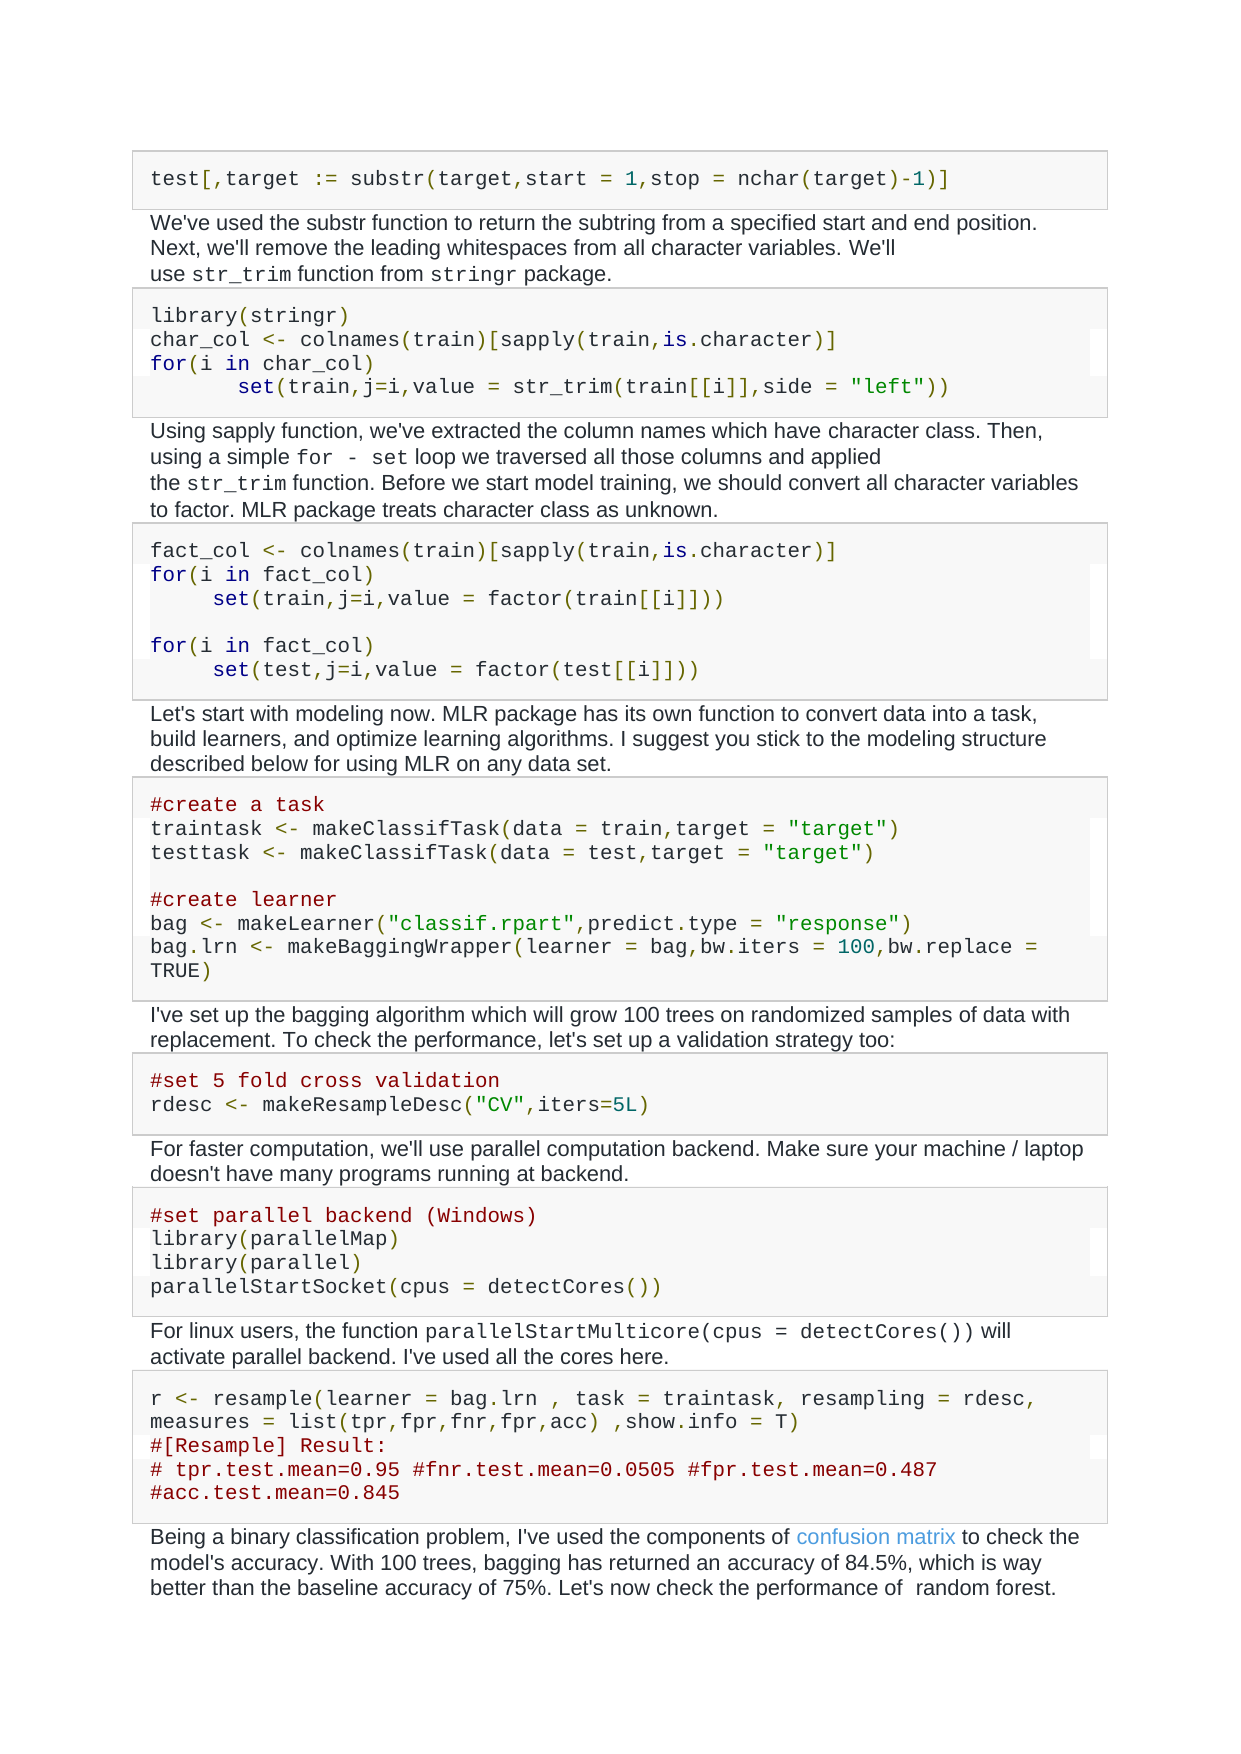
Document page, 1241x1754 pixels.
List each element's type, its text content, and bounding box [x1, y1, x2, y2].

text parallelStartSocket(cpus = detectCores()) [133, 1257, 1107, 1316]
text set(train,j=i,value = factor(train[[i]])) [150, 588, 1090, 611]
text #create learner [150, 889, 1090, 913]
text rdesc <- makeResampleDesc("CV",iters=5L) [133, 1076, 1107, 1134]
text for(i in fact_col) [150, 564, 1090, 588]
text set(test,j=i,value = factor(test[[i]])) [133, 641, 1107, 699]
text #create a task [133, 778, 1107, 818]
text Being a binary classification problem, I've used the components of confusion matrix to check the model's accuracy. With 100 trees, bagging has returned an accuracy of 84.5%, which is way better than the baseline accuracy of 75%. Let's now check the performance of random forest. [150, 1524, 1090, 1600]
text test[,target := substr(target,start = 1,stop = nchar(target)-1)] [133, 152, 1107, 209]
text r <- resample(learner = bag.lrn , task = traintask, resampling = rdesc, measures = list(tpr,fpr,fnr,fpr,acc) ,show.info = T) [133, 1371, 1107, 1435]
text # tpr.test.mean=0.95 #fnr.test.mean=0.0505 #fpr.test.mean=0.487 #acc.test.mean=0.845 [133, 1440, 1107, 1523]
text I've set up the bagging algorithm which will grow 100 trees on randomized samples of data with replacement. To check the performance, let's set up a validation strategy too: [150, 1002, 1090, 1052]
text set(train,j=i,value = str_trim(train[[i]],side = "left")) [133, 358, 1107, 417]
text char_col <- colnames(train)[sapply(train,is.character)] [150, 329, 1090, 353]
text testtask <- makeClassifTask(data = test,target = "target") [150, 842, 1090, 865]
text traintask <- makeClassifTask(data = train,target = "target") [150, 818, 1090, 842]
text For faster computation, we'll use parallel computation backend. Make sure your machine / laptop doesn't have many programs running at backend. [150, 1136, 1090, 1186]
text For linux users, the function parallelStartMulticore(cpus = detectCores()) will activate parallel backend. I've used all the cores here. [150, 1317, 1090, 1369]
text library(parallelMap) [150, 1228, 1090, 1252]
text Using sapply function, we've extracted the column names which have character class. Then, using a simple for - set loop we traversed all those columns and applied the str_trim function. Before we start model training, we should convert all character variables to factor. MLR package treats character class as unknown. [150, 418, 1090, 522]
text We've used the substr function to return the subtring from a specified start and end position. Next, we'll remove the leading whitespaces from all character variables. We'll use str_trim function from stringr package. [150, 210, 1090, 287]
text #set parallel backend (Windows) [133, 1188, 1107, 1228]
text fact_col <- colnames(train)[sapply(train,is.character)] [133, 524, 1107, 564]
text #set 5 fold cross validation [133, 1054, 1107, 1076]
text Let's start with modeling now. MLR package has its own function to convert data into a task, build learners, and optimize learning algorithms. I suggest you stick to the modeling structure described below for using MLR on any data set. [150, 701, 1090, 776]
text library(stringr) [133, 289, 1107, 329]
text bag.lrn <- makeBaggingWrapper(learner = bag,bw.iters = 100,bw.replace = TRUE) [133, 918, 1107, 1000]
